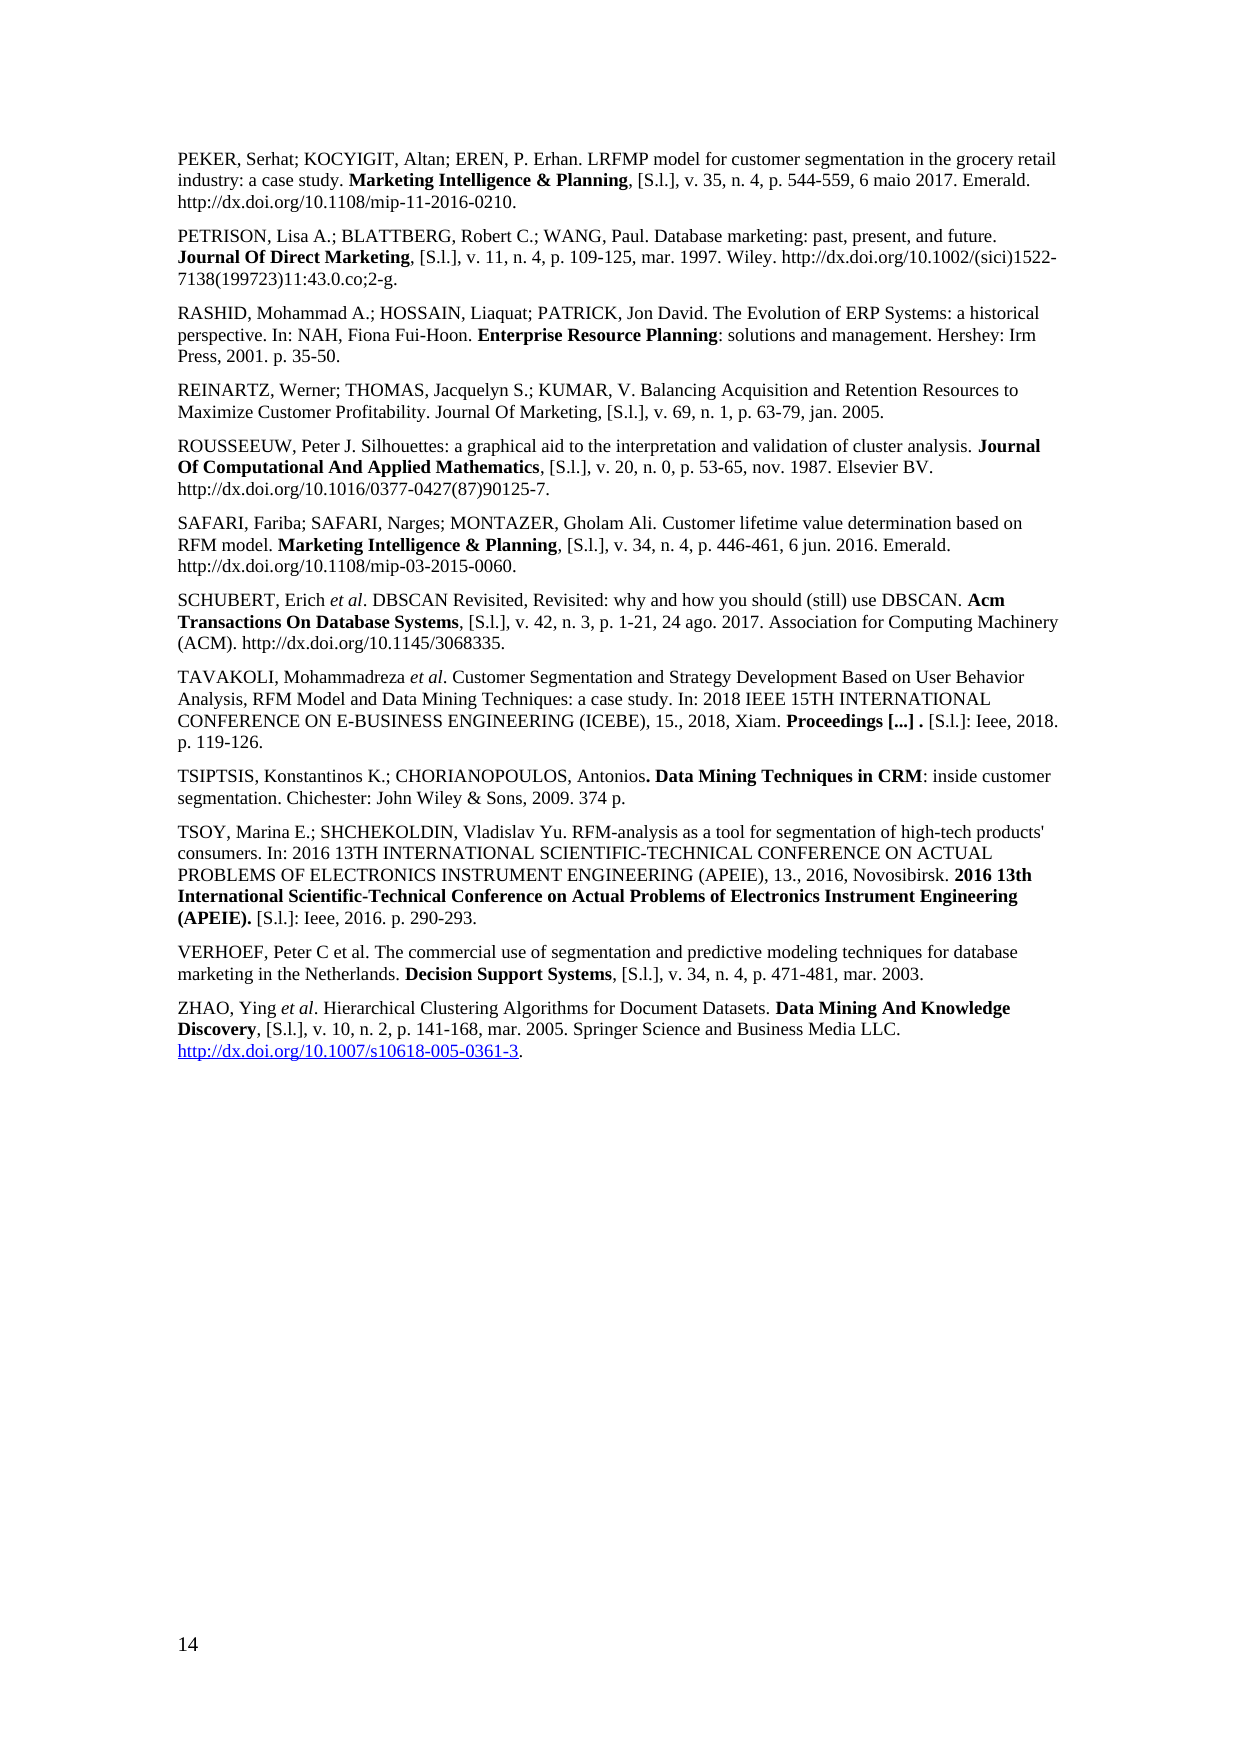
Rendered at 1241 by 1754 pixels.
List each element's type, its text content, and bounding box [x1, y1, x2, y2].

text TSOY, Marina E.; SHCHEKOLDIN, Vladislav Yu. RFM-analysis as a tool for segmentation of high-tech products' consumers. In: 2016 13TH INTERNATIONAL SCIENTIFIC-TECHNICAL CONFERENCE ON ACTUAL PROBLEMS OF ELECTRONICS INSTRUMENT ENGINEERING (APEIE), 13., 2016, Novosibirsk. 2016 13th International Scientific-Technical Conference on Actual Problems of Electronics Instrument Engineering (APEIE). [S.l.]: Ieee, 2016. p. 290-293. [177, 821, 1063, 928]
text PEKER, Serhat; KOCYIGIT, Altan; EREN, P. Erhan. LRFMP model for customer segmentation in the grocery retail industry: a case study. Marketing Intelligence & Planning, [S.l.], v. 35, n. 4, p. 544-559, 6 maio 2017. Emerald. http://dx.doi.org/10.1108/mip-11-2016-0210. [177, 148, 1063, 212]
text SCHUBERT, Erich et al. DBSCAN Revisited, Revisited: why and how you should (still) use DBSCAN. Acm Transactions On Database Systems, [S.l.], v. 42, n. 3, p. 1-21, 24 ago. 2017. Association for Computing Machinery (ACM). http://dx.doi.org/10.1145/3068335. [177, 589, 1063, 654]
text TAVAKOLI, Mohammadreza et al. Customer Segmentation and Strategy Development Based on User Behavior Analysis, RFM Model and Data Mining Techniques: a case study. In: 2018 IEEE 15TH INTERNATIONAL CONFERENCE ON E-BUSINESS ENGINEERING (ICEBE), 15., 2018, Xiam. Proceedings [...] . [S.l.]: Ieee, 2018. p. 119-126. [177, 666, 1063, 753]
text VERHOEF, Peter C et al. The commercial use of segmentation and predictive modeling techniques for database marketing in the Netherlands. Decision Support Systems, [S.l.], v. 34, n. 4, p. 471-481, mar. 2003. [177, 941, 1063, 984]
text TSIPTSIS, Konstantinos K.; CHORIANOPOULOS, Antonios. Data Mining Techniques in CRM: inside customer segmentation. Chichester: John Wiley & Sons, 2009. 374 p. [177, 765, 1063, 808]
text SAFARI, Fariba; SAFARI, Narges; MONTAZER, Gholam Ali. Customer lifetime value determination based on RFM model. Marketing Intelligence & Planning, [S.l.], v. 34, n. 4, p. 446-461, 6 jun. 2016. Emerald. http://dx.doi.org/10.1108/mip-03-2015-0060. [177, 512, 1063, 577]
text ROUSSEEUW, Peter J. Silhouettes: a graphical aid to the interpretation and validation of cluster analysis. Journal Of Computational And Applied Mathematics, [S.l.], v. 20, n. 0, p. 53-65, nov. 1987. Elsevier BV. http://dx.doi.org/10.1016/0377-0427(87)90125-7. [177, 435, 1063, 499]
text ZHAO, Ying et al. Hierarchical Clustering Algorithms for Document Datasets. Data Mining And Knowledge Discovery, [S.l.], v. 10, n. 2, p. 141-168, mar. 2005. Springer Science and Business Media LLC. http://dx.doi.org/10.1007/s10618-005-0361-3. [177, 997, 1063, 1061]
text REINARTZ, Werner; THOMAS, Jacquelyn S.; KUMAR, V. Balancing Acquisition and Retention Resources to Maximize Customer Profitability. Journal Of Marketing, [S.l.], v. 69, n. 1, p. 63-79, jan. 2005. [177, 379, 1063, 422]
text RASHID, Mohammad A.; HOSSAIN, Liaquat; PATRICK, Jon David. The Evolution of ERP Systems: a historical perspective. In: NAH, Fiona Fui-Hoon. Enterprise Resource Planning: solutions and management. Hershey: Irm Press, 2001. p. 35-50. [177, 302, 1063, 367]
text PETRISON, Lisa A.; BLATTBERG, Robert C.; WANG, Paul. Database marketing: past, present, and future. Journal Of Direct Marketing, [S.l.], v. 11, n. 4, p. 109-125, mar. 1997. Wiley. http://dx.doi.org/10.1002/(sici)1522-7138(199723)11:43.0.co;2-g. [177, 225, 1063, 289]
